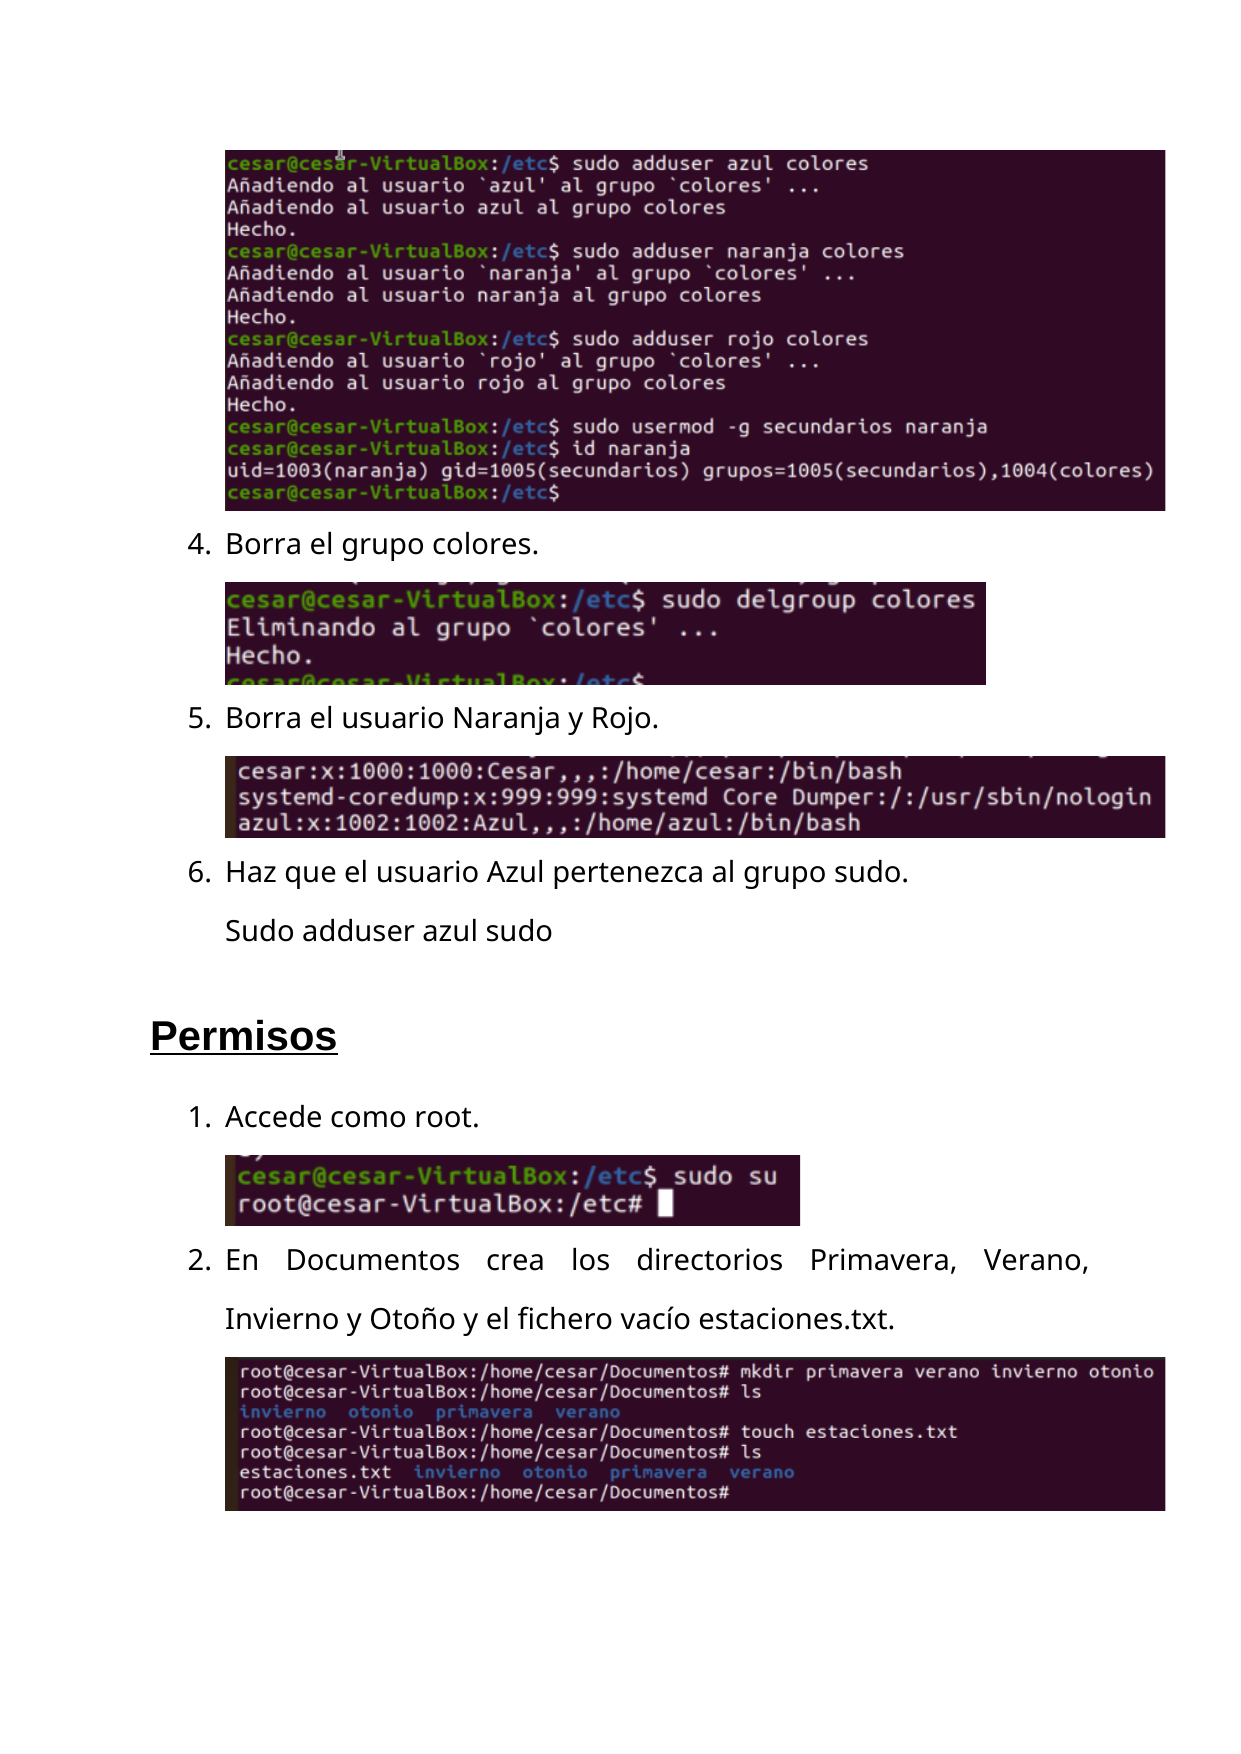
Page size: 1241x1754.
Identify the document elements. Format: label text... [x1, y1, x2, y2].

picture [225, 582, 986, 685]
list Borra el grupo colores. [187, 523, 1090, 563]
list Haz que el usuario Azul pertenezca al grupo sudo. [187, 851, 1090, 891]
picture [225, 1357, 1166, 1511]
picture [225, 1155, 800, 1226]
list En Documentos crea los directorios Primavera, Verano, Invierno y Otoño y el fichero vacío estaciones.txt. [187, 1239, 1090, 1338]
list Borra el usuario Naranja y Rojo. [187, 697, 1090, 737]
list Accede como root. [187, 1096, 1090, 1136]
text Sudo adduser azul sudo [225, 910, 1090, 950]
subtitle Permisos [150, 1011, 1090, 1059]
picture [225, 150, 1166, 511]
picture [225, 756, 1166, 838]
